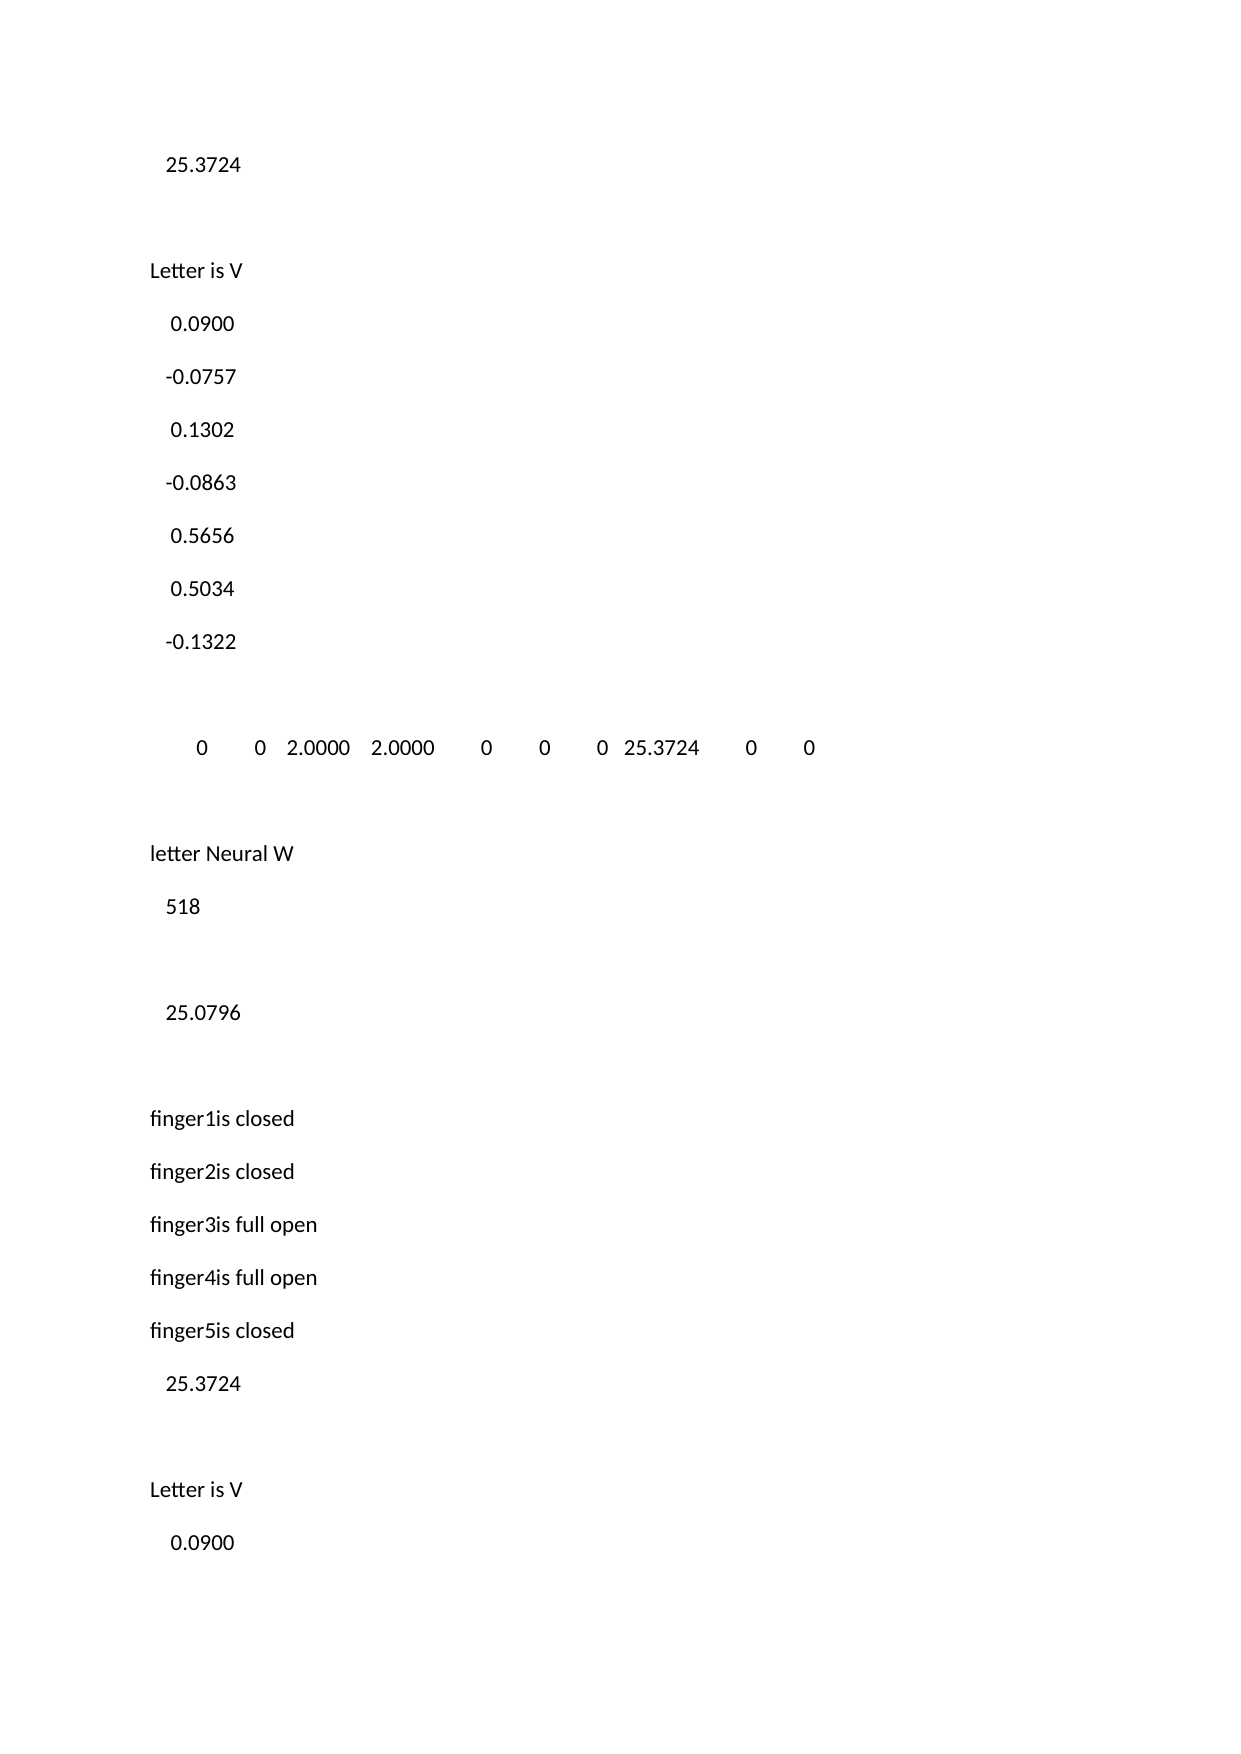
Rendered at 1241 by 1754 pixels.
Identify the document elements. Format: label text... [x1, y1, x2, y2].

text 0.1302 [150, 415, 1090, 443]
text Letter is V [150, 1476, 1090, 1503]
text Letter is V [150, 256, 1090, 284]
text 0.0900 [150, 1528, 1090, 1557]
text finger5is closed [150, 1316, 1090, 1344]
text -0.0757 [150, 362, 1090, 390]
text 0.5034 [150, 574, 1090, 602]
text -0.1322 [150, 627, 1090, 655]
text 0.5656 [150, 521, 1090, 549]
text finger4is full open [150, 1263, 1090, 1291]
text finger3is full open [150, 1210, 1090, 1238]
text -0.0863 [150, 468, 1090, 496]
text finger2is closed [150, 1157, 1090, 1185]
text 25.3724 [150, 1369, 1090, 1397]
text 25.3724 [150, 150, 1090, 178]
text letter Neural W [150, 839, 1090, 867]
text 0 0 2.0000 2.0000 0 0 0 25.3724 0 0 [150, 733, 1090, 761]
text 25.0796 [150, 998, 1090, 1026]
text finger1is closed [150, 1104, 1090, 1132]
text 518 [150, 892, 1090, 920]
text 0.0900 [150, 309, 1090, 337]
